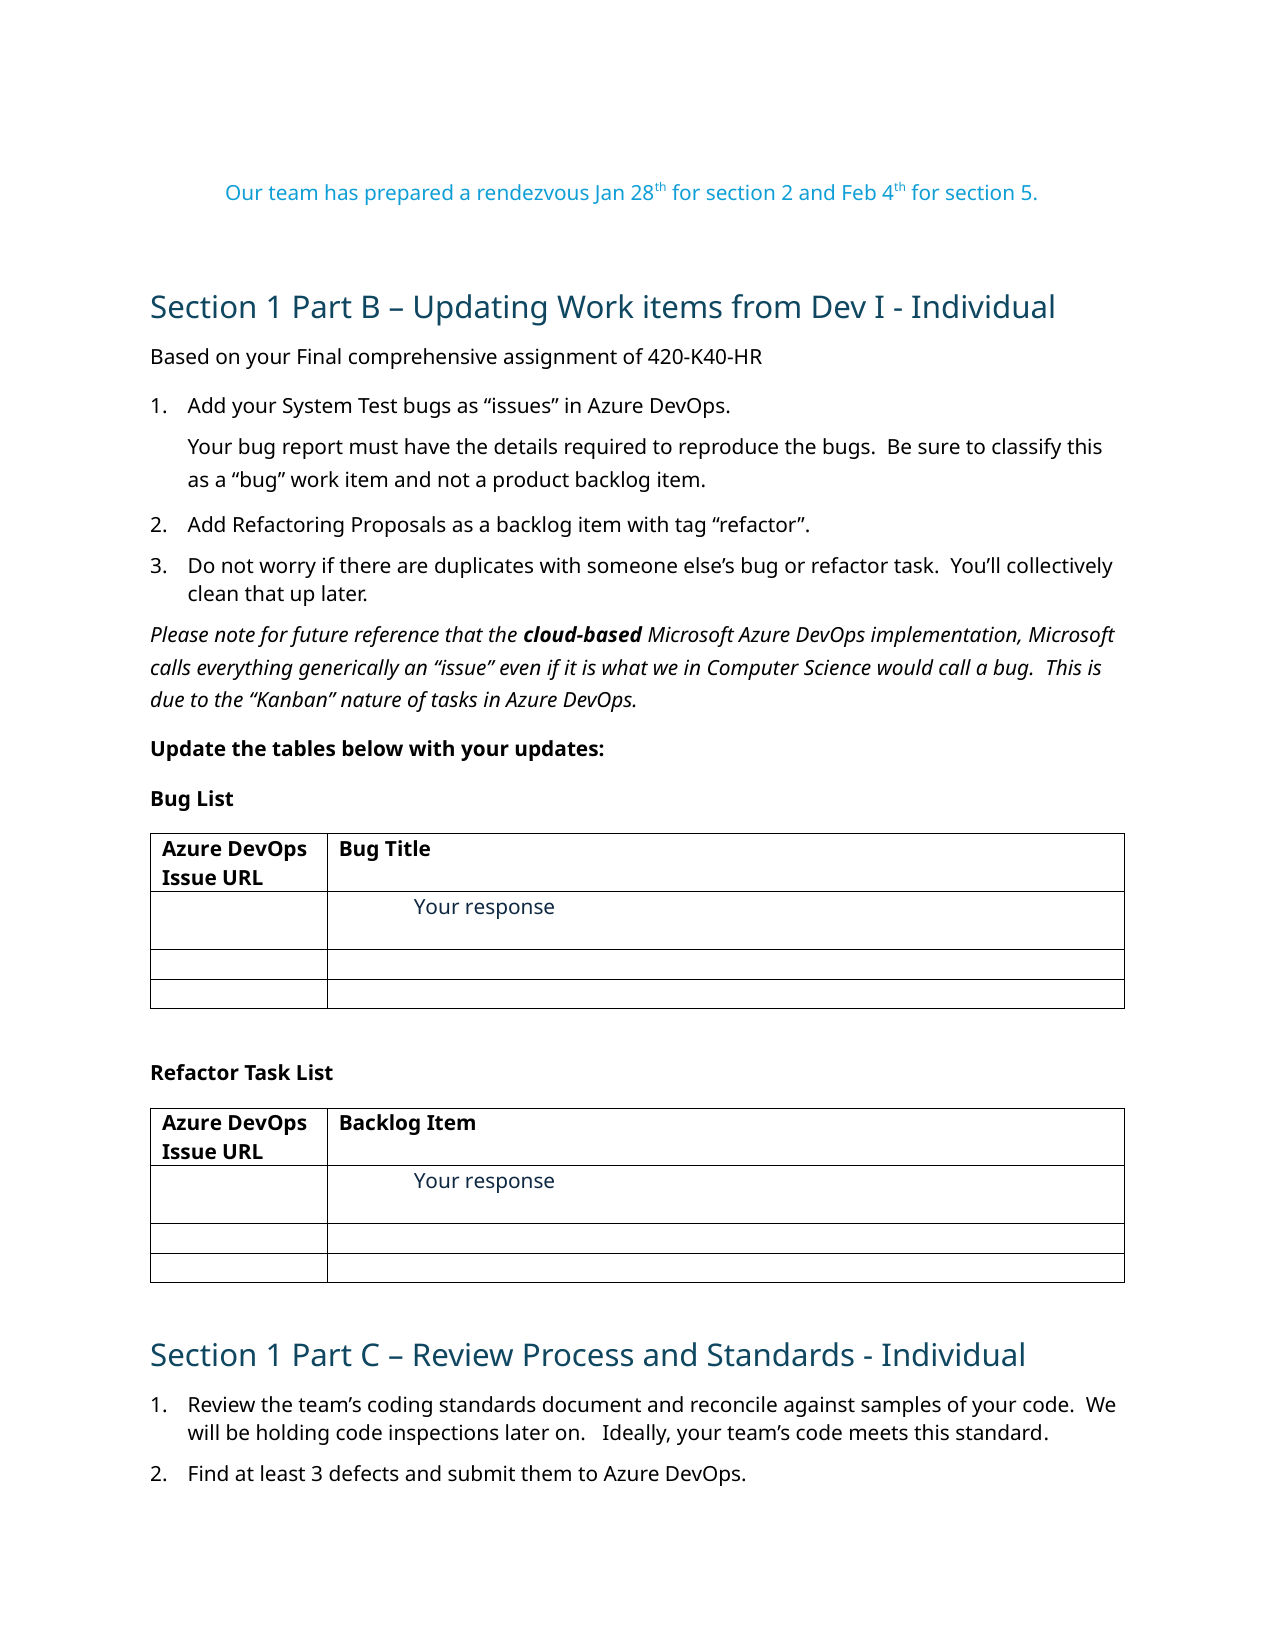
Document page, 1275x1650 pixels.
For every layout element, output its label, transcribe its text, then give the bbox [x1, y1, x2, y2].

table_cell [328, 950, 1124, 978]
table_header Azure DevOps Issue URL [151, 1109, 327, 1165]
picture [660, 182, 665, 191]
table_cell [328, 1224, 1124, 1253]
table_cell [151, 980, 327, 1008]
text Our team has prepared a rendezvous Jan 28th for section 2 and Feb 4th for section 5. [150, 178, 1125, 207]
list Find at least 3 defects and submit them to Azure DevOps. [150, 1459, 1125, 1488]
table_cell [151, 1254, 327, 1282]
text Update the tables below with your updates: [150, 734, 1125, 763]
list Do not worry if there are duplicates with someone else’s bug or refactor task. You’ll collectively clean that up later. [150, 551, 1125, 608]
table_cell Your response [328, 892, 1124, 949]
table_cell [328, 1254, 1124, 1282]
subtitle Section 1 Part B – Updating Work items from Dev I - Individual [150, 284, 1125, 327]
list Review the team’s coding standards document and reconcile against samples of your code. We will be holding code inspections later on. Ideally, your team’s code meets this standard. [150, 1390, 1125, 1447]
subtitle Section 1 Part C – Review Process and Standards - Individual [150, 1333, 1125, 1375]
text Please note for future reference that the cloud-based Microsoft Azure DevOps implementation, Microsoft calls everything generically an “issue” even if it is what we in Computer Science would call a bug. This is due to the “Kanban” nature of tasks in Azure DevOps. [150, 620, 1125, 714]
text Refactor Task List [150, 1058, 1125, 1087]
table_cell [151, 1224, 327, 1253]
table_cell [328, 980, 1124, 1008]
list Add your System Test bugs as “issues” in Azure DevOps. [150, 391, 1125, 419]
table_header Bug Title [328, 834, 1124, 891]
table_header Azure DevOps Issue URL [151, 834, 327, 891]
table_cell [151, 1166, 327, 1223]
table_cell [151, 892, 327, 949]
text Your bug report must have the details required to reproduce the bugs. Be sure to classify this as a “bug” work item and not a product backlog item. [187, 432, 1125, 493]
table_cell [151, 950, 327, 978]
text Based on your Final comprehensive assignment of 420-K40-HR [150, 342, 1125, 370]
table_cell Your response [328, 1166, 1124, 1223]
list Add Refactoring Proposals as a backlog item with tag “refactor”. [150, 510, 1125, 538]
text Bug List [150, 784, 1125, 812]
table_header Backlog Item [328, 1109, 1124, 1165]
picture [899, 182, 904, 191]
